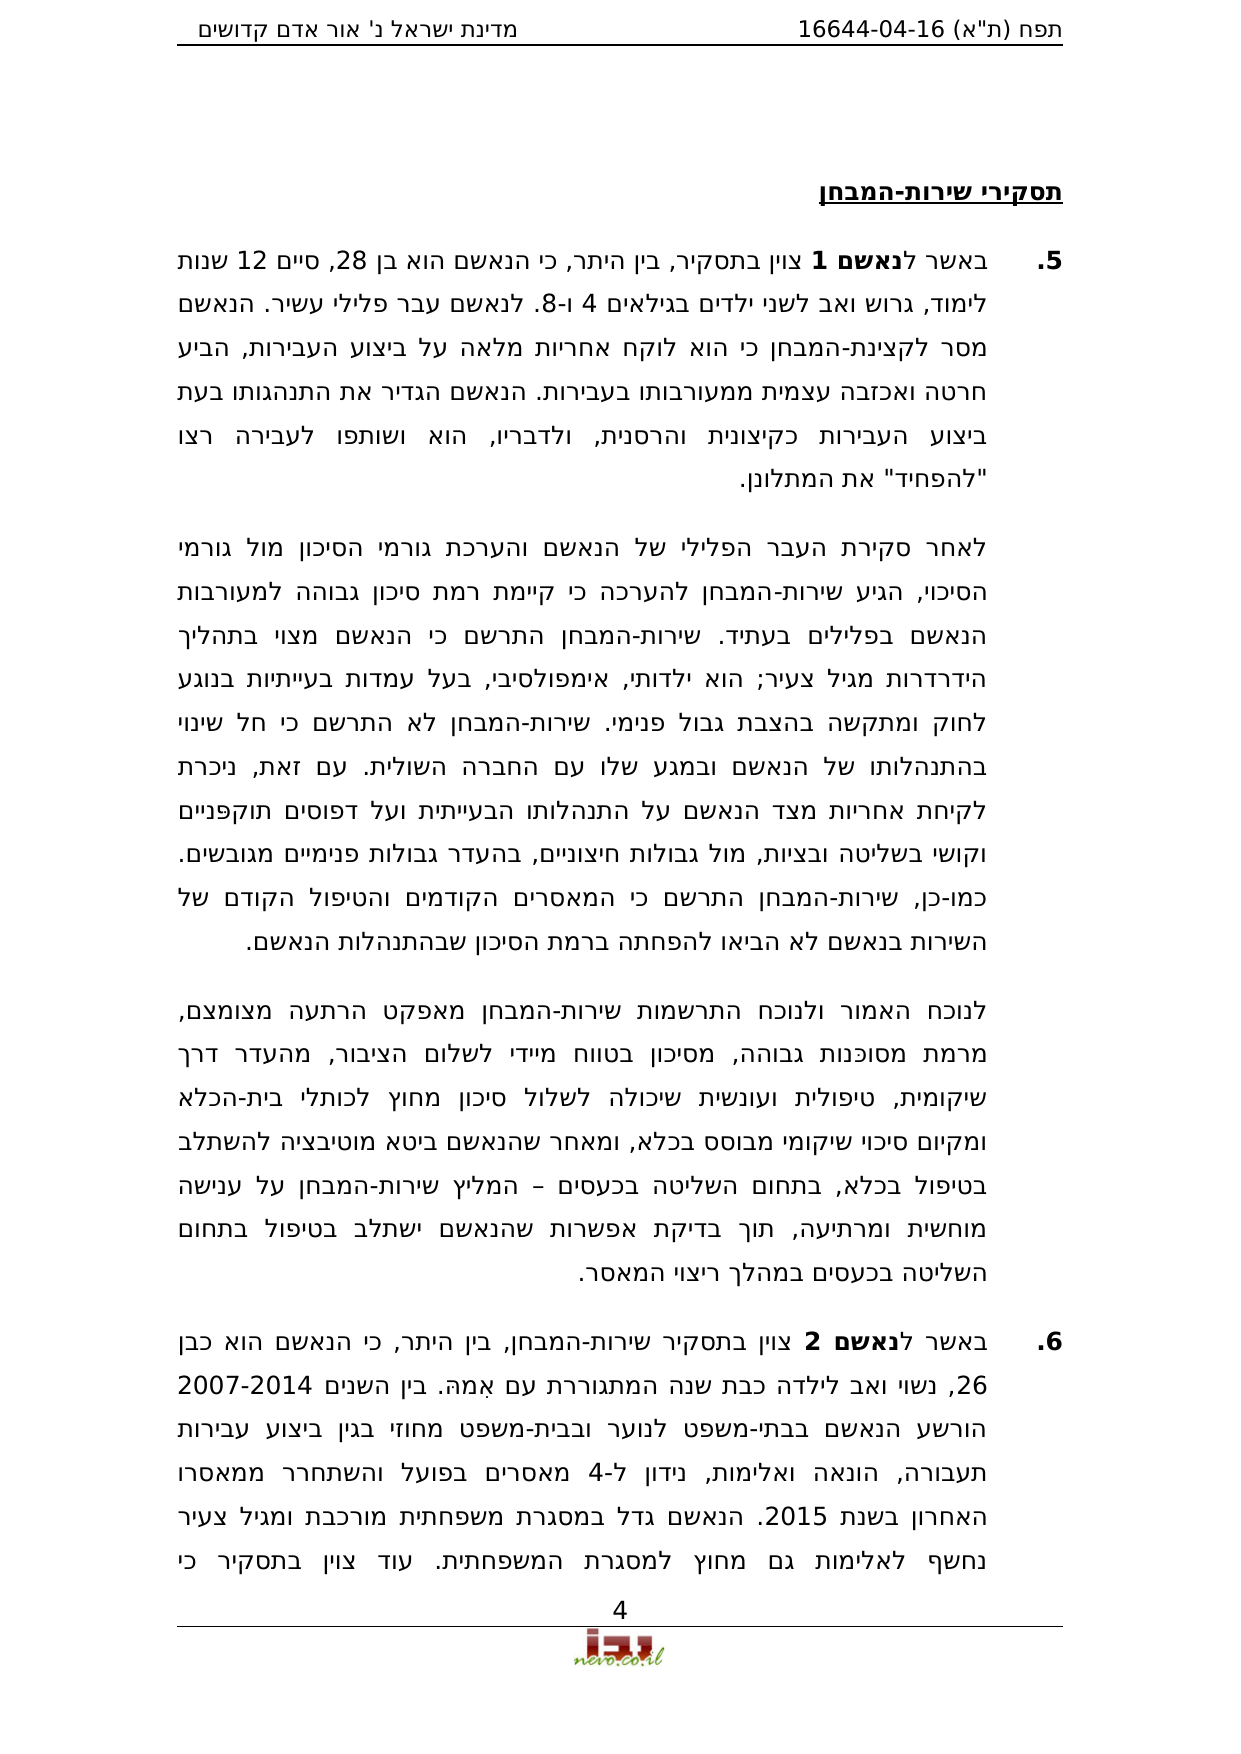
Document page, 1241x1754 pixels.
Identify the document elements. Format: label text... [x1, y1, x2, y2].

text לנוכח האמור ולנוכח התרשמות שירות-המבחן מאפקט הרתעה מצומצם, מרמת מסוכּנות גבוהה, מסיכון בטווח מיידי לשלום הציבור, מהעדר דרך שיקומית, טיפולית ועונשית שיכולה לשלול סיכון מחוץ לכותלי בית-הכלא ומקיום סיכוי שיקומי מבוסס בכלא, ומאחר שהנאשם ביטא מוטיבציה להשתלב בטיפול בכלא, בתחום השליטה בכעסים – המליץ שירות-המבחן על ענישה מוחשית ומרתיעה, תוך בדיקת אפשרות שהנאשם ישתלב בטיפול בתחום השליטה בכעסים במהלך ריצוי המאסר. [177, 996, 988, 1288]
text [177, 1327, 1063, 1575]
text תסקירי שירות-המבחן [177, 177, 1063, 206]
picture [574, 1628, 666, 1667]
text לאחר סקירת העבר הפלילי של הנאשם והערכת גורמי הסיכון מול גורמי הסיכוי, הגיע שירות-המבחן להערכה כי קיימת רמת סיכון גבוהה למעורבות הנאשם בפלילים בעתיד. שירות-המבחן התרשם כי הנאשם מצוי בתהליך הידרדרות מגיל צעיר; הוא ילדותי, אימפולסיבי, בעל עמדות בעייתיות בנוגע לחוק ומתקשה בהצבת גבול פנימי. שירות-המבחן לא התרשם כי חל שינוי בהתנהלותו של הנאשם ובמגע שלו עם החברה השולית. עם זאת, ניכרת לקיחת אחריות מצד הנאשם על התנהלותו הבעייתית ועל דפוסים תוקפּניים וקושי בשליטה ובציות, מול גבולות חיצוניים, בהעדר גבולות פנימיים מגובשים. כמו-כן, שירות-המבחן התרשם כי המאסרים הקודמים והטיפול הקודם של השירות בנאשם לא הביאו להפחתה ברמת הסיכון שבהתנהלות הנאשם. [177, 533, 988, 956]
text 5. באשר לנאשם 1 צוין בתסקיר, בין היתר, כי הנאשם הוא בן 28, סיים 12 שנות לימוד, גרוש ואב לשני ילדים בגילאים 4 ו-8. לנאשם עבר פלילי עשיר. הנאשם מסר לקצינת-המבחן כי הוא לוקח אחריות מלאה על ביצוע העבירות, הביע חרטה ואכזבה עצמית ממעורבותו בעבירות. הנאשם הגדיר את התנהגותו בעת ביצוע העבירות כקיצונית והרסנית, ולדבריו, הוא ושותפו לעבירה רצו "להפחיד" את המתלונן. [177, 246, 1063, 494]
